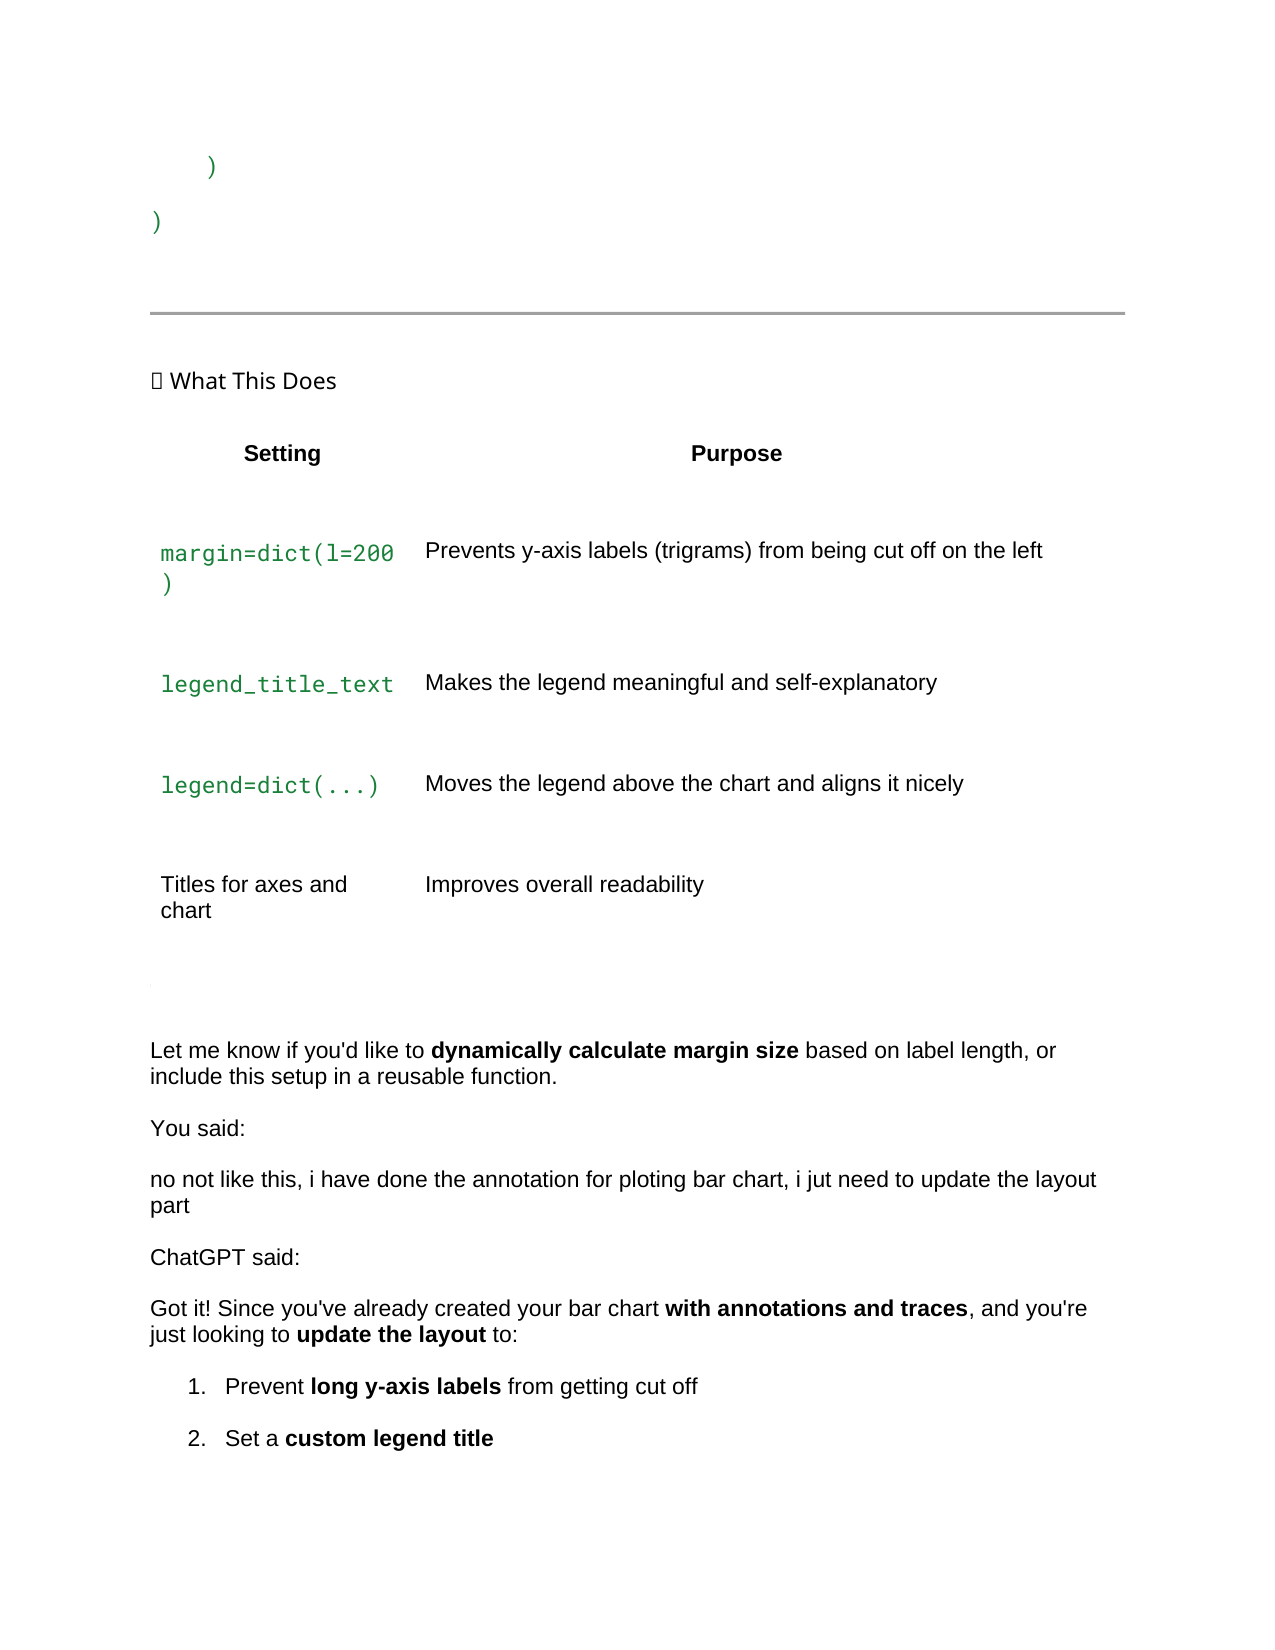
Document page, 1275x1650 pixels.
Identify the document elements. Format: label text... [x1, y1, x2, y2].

table_header Setting [150, 405, 414, 502]
text You said: [150, 1114, 1125, 1141]
list Prevent long y-axis labels from getting cut off [187, 1373, 1125, 1425]
text ) [150, 205, 1125, 235]
text ✅ What This Does [150, 365, 1125, 396]
table_header Purpose [415, 405, 1059, 502]
table_cell margin=dict(l=200) [150, 502, 414, 633]
text Got it! Since you've already created your bar chart with annotations and traces, and you're just looking to update the layout to: [150, 1295, 1125, 1348]
text ) [150, 150, 1125, 180]
table_cell legend_title_text [150, 633, 414, 734]
table_cell Titles for axes and chart [150, 835, 414, 959]
table_cell Moves the legend above the chart and aligns it nicely [415, 734, 1059, 835]
text Let me know if you'd like to dynamically calculate margin size based on label length, or include this setup in a reusable function. [150, 1037, 1125, 1089]
table_cell Improves overall readability [415, 835, 1059, 959]
text no not like this, i have done the annotation for ploting bar chart, i jut need to update the layout part [150, 1166, 1125, 1219]
text ChatGPT said: [150, 1244, 1125, 1270]
list Set a custom legend title [187, 1425, 1125, 1478]
table_cell Prevents y-axis labels (trigrams) from being cut off on the left [415, 502, 1059, 633]
table_cell Makes the legend meaningful and self-explanatory [415, 633, 1059, 734]
table_cell legend=dict(...) [150, 734, 414, 835]
